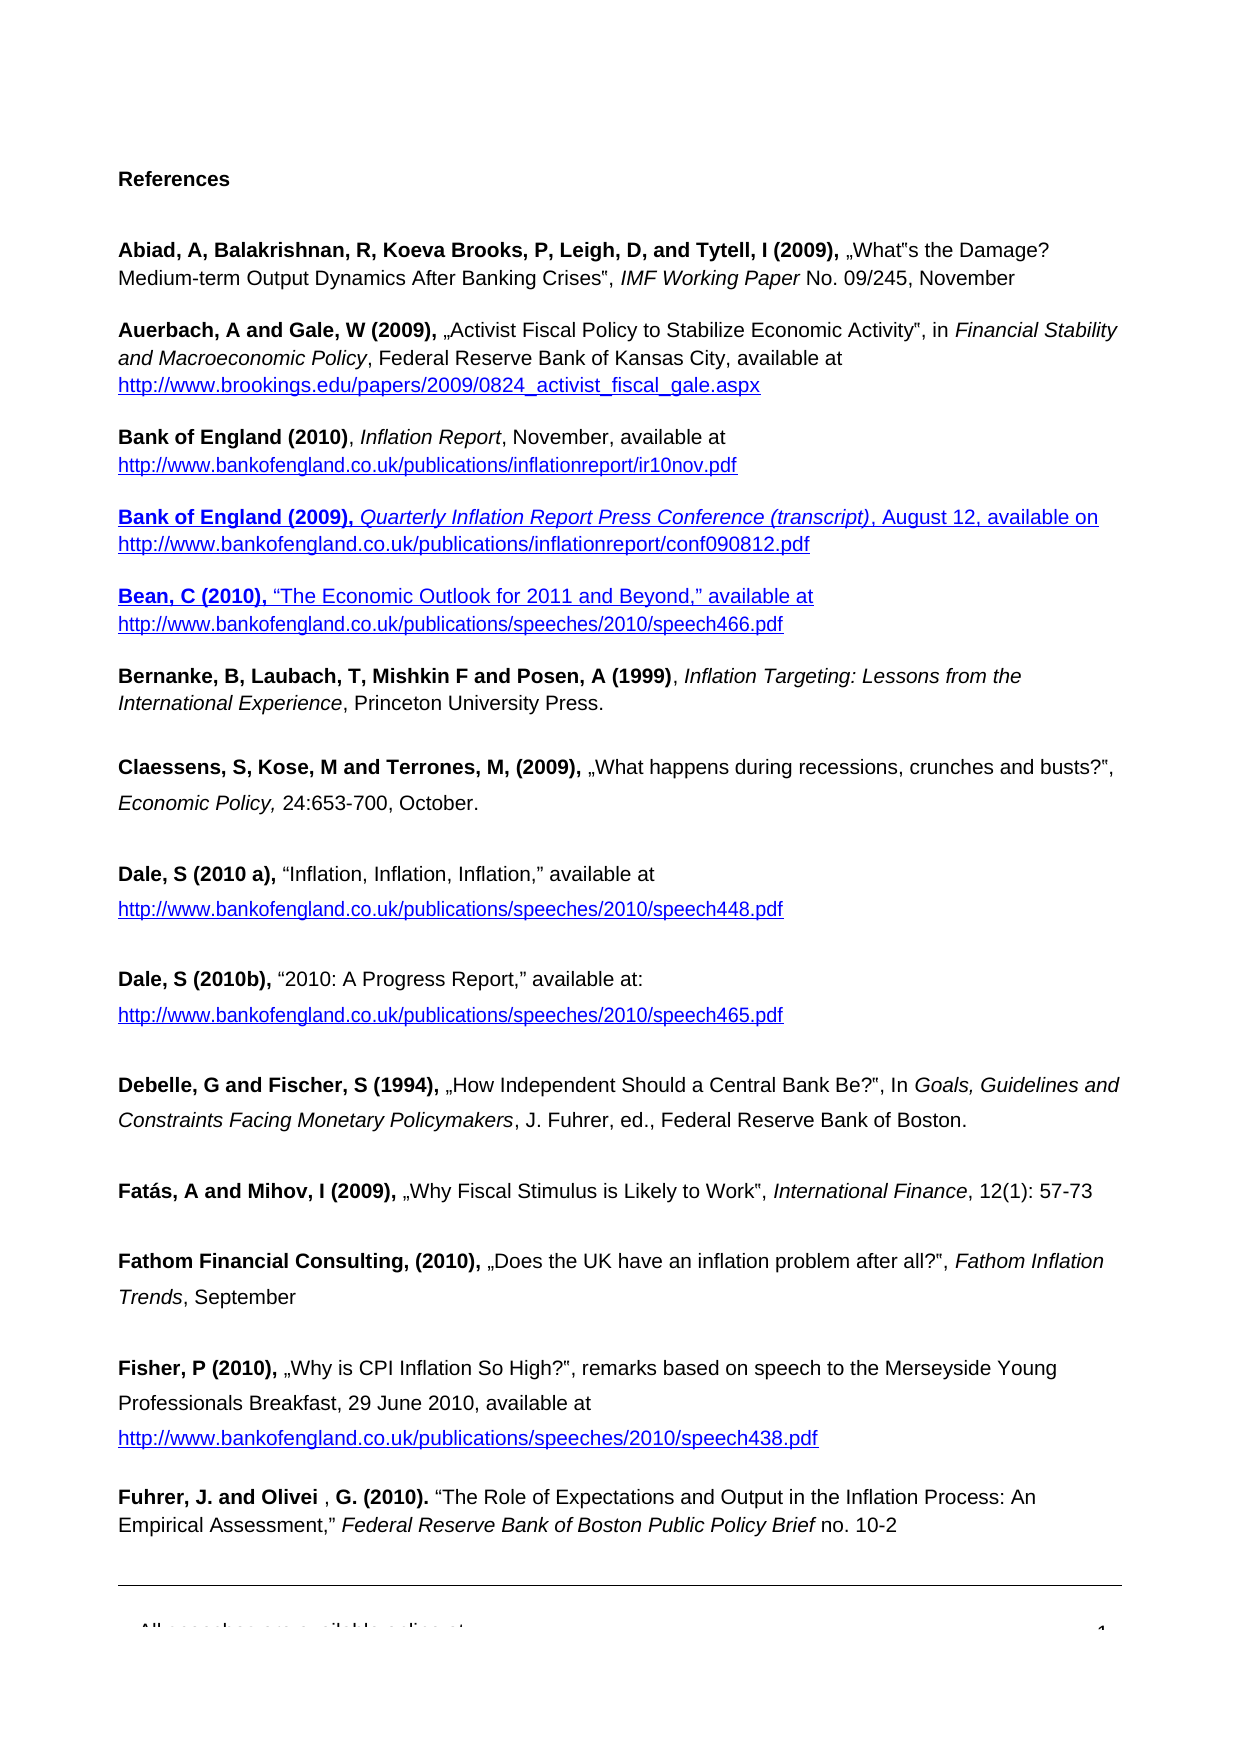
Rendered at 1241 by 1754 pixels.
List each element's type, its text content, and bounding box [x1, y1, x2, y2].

text Fatás, A and Mihov, I (2009), „Why Fiscal Stimulus is Likely to Work‟, International Finance, 12(1): 57-73 [118, 1179, 1134, 1203]
text Debelle, G and Fischer, S (1994), „How Independent Should a Central Bank Be?‟, In Goals, Guidelines and Constraints Facing Monetary Policymakers, J. Fuhrer, ed., Federal Reserve Bank of Boston. [118, 1073, 1121, 1132]
subtitle References [118, 166, 1134, 190]
text Bank of England (2010), Inflation Report, November, available at http://www.bankofengland.co.uk/publications/inflationreport/ir10nov.pdf [118, 425, 1134, 477]
text Fuhrer, J. and Olivei , G. (2010). “The Role of Expectations and Output in the Inflation Process: An Empirical Assessment,” Federal Reserve Bank of Boston Public Policy Brief no. 10-2 [118, 1485, 1039, 1536]
text Dale, S (2010 a), “Inflation, Inflation, Inflation,” available at http://www.bankofengland.co.uk/publications/speeches/2010/speech448.pdf [118, 861, 1134, 921]
text Dale, S (2010b), “2010: A Progress Report,” available at: http://www.bankofengland.co.uk/publications/speeches/2010/speech465.pdf [118, 967, 1134, 1026]
text Fathom Financial Consulting, (2010), „Does the UK have an inflation problem after all?‟, Fathom Inflation Trends, September [118, 1249, 1134, 1308]
text Bank of England (2009), Quarterly Inflation Report Press Conference (transcript), August 12, available on http://www.bankofengland.co.uk/publications/inflationreport/conf090812.pdf [118, 504, 1100, 556]
text Fisher, P (2010), „Why is CPI Inflation So High?‟, remarks based on speech to the Merseyside Young Professionals Breakfast, 29 June 2010, available at http://www.bankofengland.co.uk/publications/speeches/2010/speech438.pdf [118, 1355, 1134, 1450]
text Bernanke, B, Laubach, T, Mishkin F and Posen, A (1999), Inflation Targeting: Lessons from the International Experience, Princeton University Press. [118, 664, 1024, 715]
text Claessens, S, Kose, M and Terrones, M, (2009), „What happens during recessions, crunches and busts?‟, [118, 755, 1134, 779]
text Auerbach, A and Gale, W (2009), „Activist Fiscal Policy to Stabilize Economic Activity‟, in Financial Stability and Macroeconomic Policy, Federal Reserve Bank of Kansas City, available at http://www.brookings.edu/papers/2009/0824_activist_fiscal_gale.aspx [118, 318, 1134, 397]
text Abiad, A, Balakrishnan, R, Koeva Brooks, P, Leigh, D, and Tytell, I (2009), „What‟s the Damage? Medium-term Output Dynamics After Banking Crises‟, IMF Working Paper No. 09/245, November [118, 238, 1052, 290]
text Economic Policy, 24:653-700, October. [118, 790, 1134, 814]
text Bean, C (2010), “The Economic Outlook for 2011 and Beyond,” available at http://www.bankofengland.co.uk/publications/speeches/2010/speech466.pdf [118, 584, 1134, 636]
